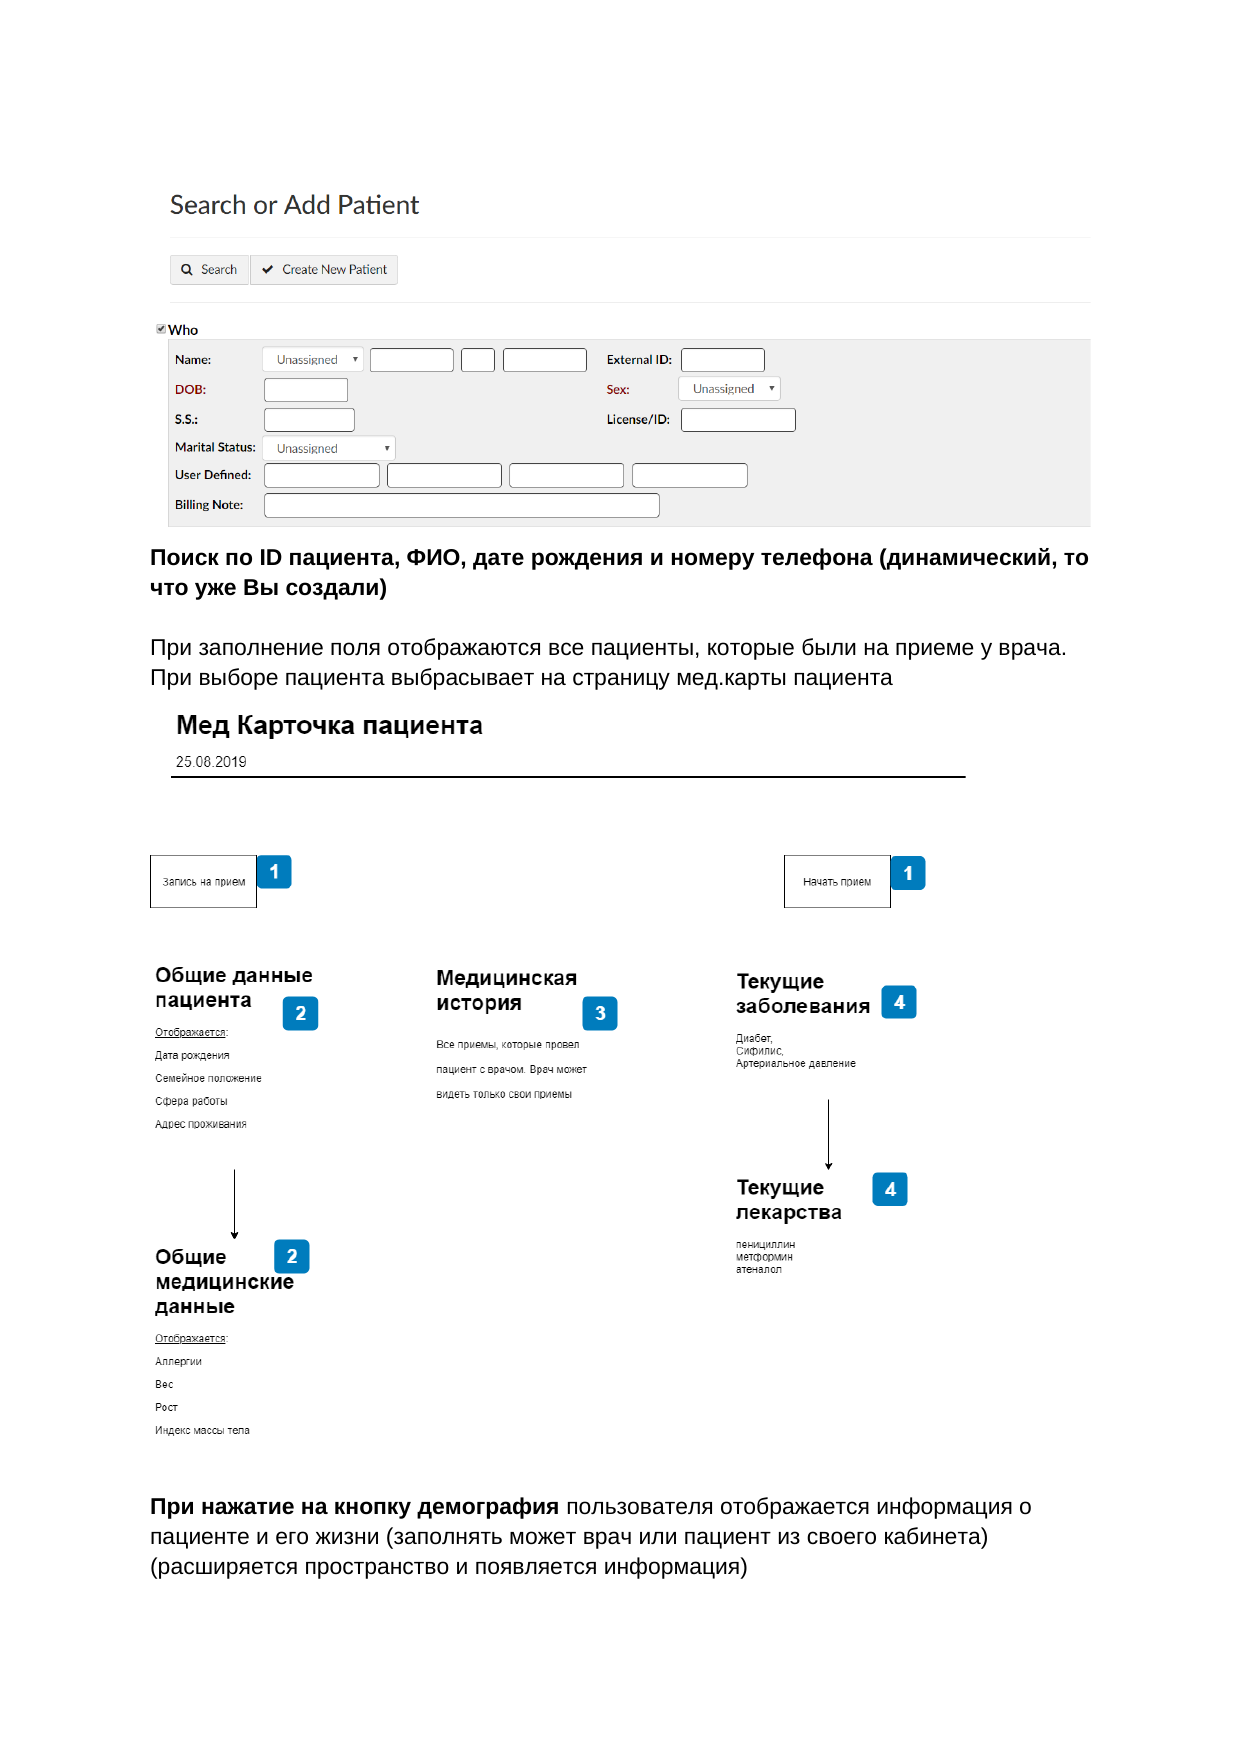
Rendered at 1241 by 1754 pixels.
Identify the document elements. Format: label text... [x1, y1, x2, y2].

text При нажатие на кнопку демография пользователя отображается информация о пациенте и его жизни (заполнять может врач или пациент из своего кабинета) (расширяется пространство и появляется информация) [150, 1493, 1090, 1579]
text При заполнение поля отображаются все пациенты, которые были на приеме у врача. При выборе пациента выбрасывает на страницу мед.карты пациента [150, 634, 1090, 691]
picture [150, 694, 966, 1459]
picture [150, 150, 1091, 540]
text Поиск по ID пациента, ФИО, дате рождения и номеру телефона (динамический, то что уже Вы создали) [150, 543, 1090, 600]
